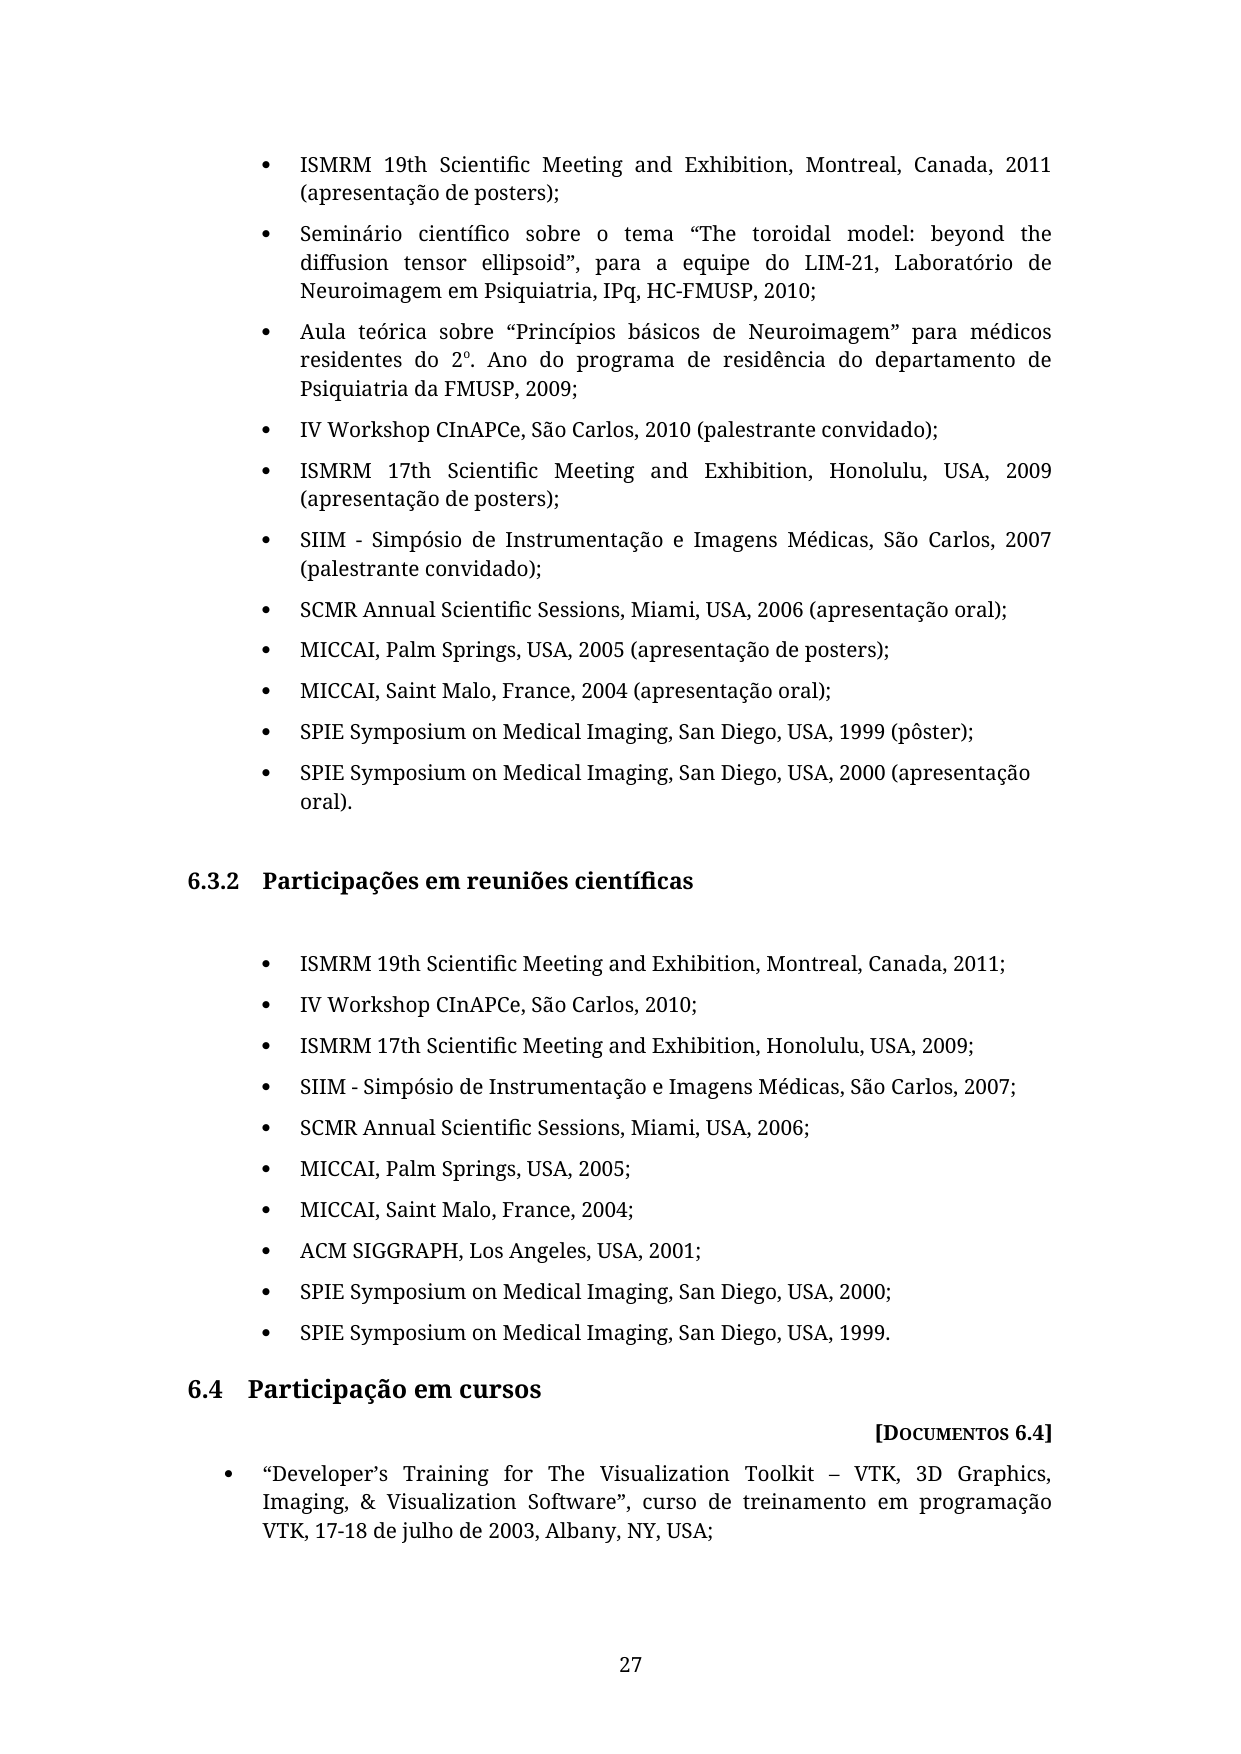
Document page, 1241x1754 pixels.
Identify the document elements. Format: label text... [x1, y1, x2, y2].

list [Documentos 6.4] [262, 1418, 1053, 1446]
list IV Workshop CInAPCe, São Carlos, 2010; [262, 991, 1053, 1019]
list Seminário científico sobre o tema “The toroidal model: beyond the diffusion tensor ellipsoid”, para a equipe do LIM-21, Laboratório de Neuroimagem em Psiquiatria, IPq, HC-FMUSP, 2010; [262, 219, 1053, 305]
list MICCAI, Saint Malo, France, 2004; [262, 1195, 1053, 1224]
list SPIE Symposium on Medical Imaging, San Diego, USA, 2000; [262, 1277, 1053, 1306]
list “Developer’s Training for The Visualization Toolkit – VTK, 3D Graphics, Imaging, & Visualization Software”, curso de treinamento em programação VTK, 17-18 de julho de 2003, Albany, NY, USA; [225, 1459, 1053, 1544]
subtitle Participações em reuniões científicas [187, 864, 1053, 896]
list SCMR Annual Scientific Sessions, Miami, USA, 2006; [262, 1113, 1053, 1142]
subtitle Participação em cursos [187, 1371, 1053, 1406]
list Aula teórica sobre “Princípios básicos de Neuroimagem” para médicos residentes do 2o. Ano do programa de residência do departamento de Psiquiatria da FMUSP, 2009; [262, 317, 1053, 402]
list IV Workshop CInAPCe, São Carlos, 2010 (palestrante convidado); [262, 415, 1053, 443]
list SCMR Annual Scientific Sessions, Miami, USA, 2006 (apresentação oral); [262, 595, 1053, 623]
list SPIE Symposium on Medical Imaging, San Diego, USA, 1999. [262, 1318, 1053, 1346]
list ACM SIGGRAPH, Los Angeles, USA, 2001; [262, 1236, 1053, 1264]
list ISMRM 19th Scientific Meeting and Exhibition, Montreal, Canada, 2011 (apresentação de posters); [262, 150, 1053, 207]
list MICCAI, Saint Malo, France, 2004 (apresentação oral); [262, 677, 1053, 705]
list ISMRM 17th Scientific Meeting and Exhibition, Honolulu, USA, 2009; [262, 1031, 1053, 1060]
list MICCAI, Palm Springs, USA, 2005; [262, 1154, 1053, 1183]
list SPIE Symposium on Medical Imaging, San Diego, USA, 2000 (apresentação oral). [262, 758, 1053, 815]
list MICCAI, Palm Springs, USA, 2005 (apresentação de posters); [262, 636, 1053, 664]
list SPIE Symposium on Medical Imaging, San Diego, USA, 1999 (pôster); [262, 717, 1053, 746]
list ISMRM 17th Scientific Meeting and Exhibition, Honolulu, USA, 2009 (apresentação de posters); [262, 456, 1053, 513]
list SIIM - Simpósio de Instrumentação e Imagens Médicas, São Carlos, 2007; [262, 1072, 1053, 1101]
list SIIM - Simpósio de Instrumentação e Imagens Médicas, São Carlos, 2007 (palestrante convidado); [262, 525, 1053, 582]
list ISMRM 19th Scientific Meeting and Exhibition, Montreal, Canada, 2011; [262, 949, 1053, 978]
